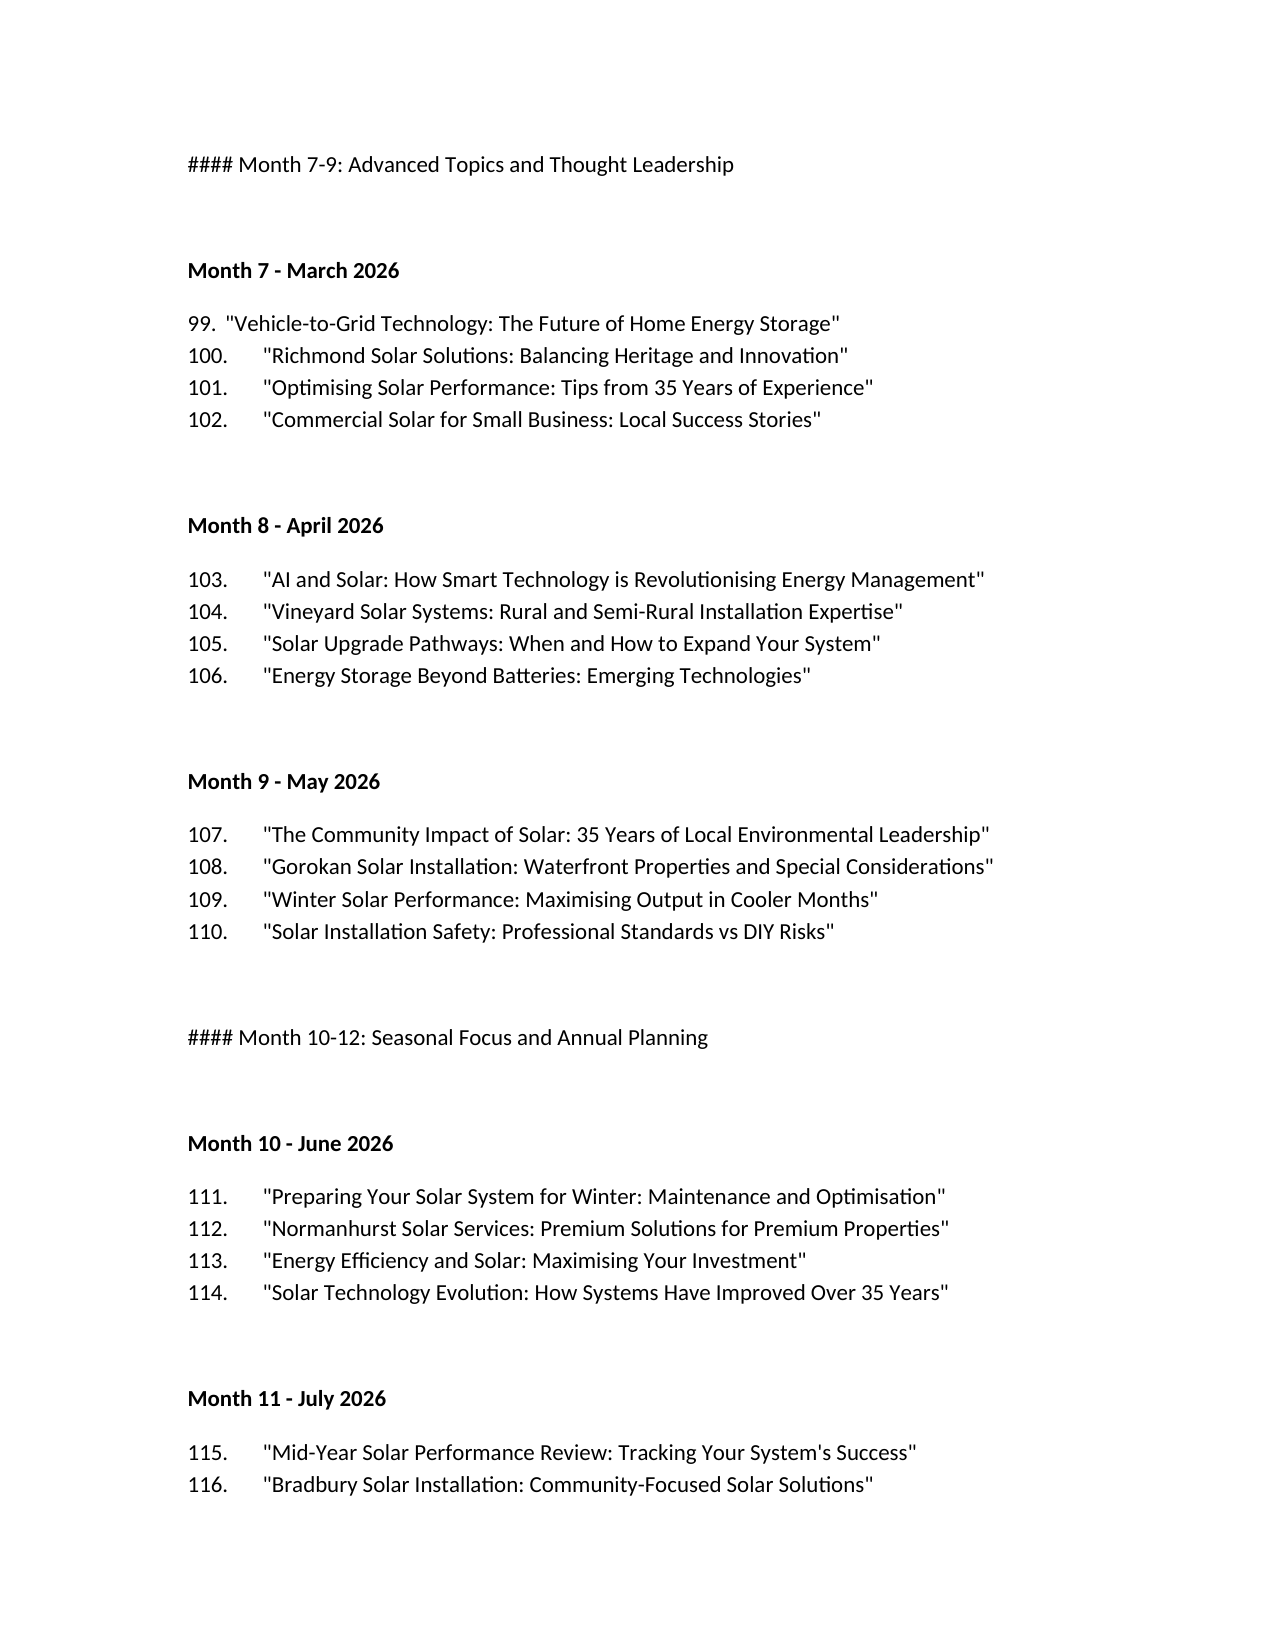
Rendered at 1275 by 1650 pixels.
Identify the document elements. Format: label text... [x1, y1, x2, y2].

list "Richmond Solar Solutions: Balancing Heritage and Innovation" [187, 341, 1087, 369]
list "Preparing Your Solar System for Winter: Maintenance and Optimisation" [187, 1182, 1087, 1210]
text Month 9 - May 2026 [187, 767, 1087, 795]
list "Gorokan Solar Installation: Waterfront Properties and Special Considerations" [187, 852, 1087, 881]
list "Energy Storage Beyond Batteries: Emerging Technologies" [187, 661, 1087, 689]
text #### Month 7-9: Advanced Topics and Thought Leadership [187, 150, 1087, 178]
list "AI and Solar: How Smart Technology is Revolutionising Energy Management" [187, 565, 1087, 593]
list "Commercial Solar for Small Business: Local Success Stories" [187, 406, 1087, 434]
list "Bradbury Solar Installation: Community-Focused Solar Solutions" [187, 1470, 1087, 1498]
list "Mid-Year Solar Performance Review: Tracking Your System's Success" [187, 1438, 1087, 1466]
list "Vehicle-to-Grid Technology: The Future of Home Energy Storage" [187, 309, 1087, 337]
list "Vineyard Solar Systems: Rural and Semi-Rural Installation Expertise" [187, 597, 1087, 625]
list "Energy Efficiency and Solar: Maximising Your Investment" [187, 1246, 1087, 1274]
list "Solar Technology Evolution: How Systems Have Improved Over 35 Years" [187, 1278, 1087, 1307]
text #### Month 10-12: Seasonal Focus and Annual Planning [187, 1023, 1087, 1051]
list "The Community Impact of Solar: 35 Years of Local Environmental Leadership" [187, 820, 1087, 848]
text Month 11 - July 2026 [187, 1384, 1087, 1413]
list "Solar Upgrade Pathways: When and How to Expand Your System" [187, 629, 1087, 657]
text Month 7 - March 2026 [187, 256, 1087, 284]
text Month 8 - April 2026 [187, 512, 1087, 540]
list "Winter Solar Performance: Maximising Output in Cooler Months" [187, 885, 1087, 913]
list "Normanhurst Solar Services: Premium Solutions for Premium Properties" [187, 1214, 1087, 1242]
list "Solar Installation Safety: Professional Standards vs DIY Risks" [187, 917, 1087, 945]
text Month 10 - June 2026 [187, 1129, 1087, 1157]
list "Optimising Solar Performance: Tips from 35 Years of Experience" [187, 373, 1087, 401]
